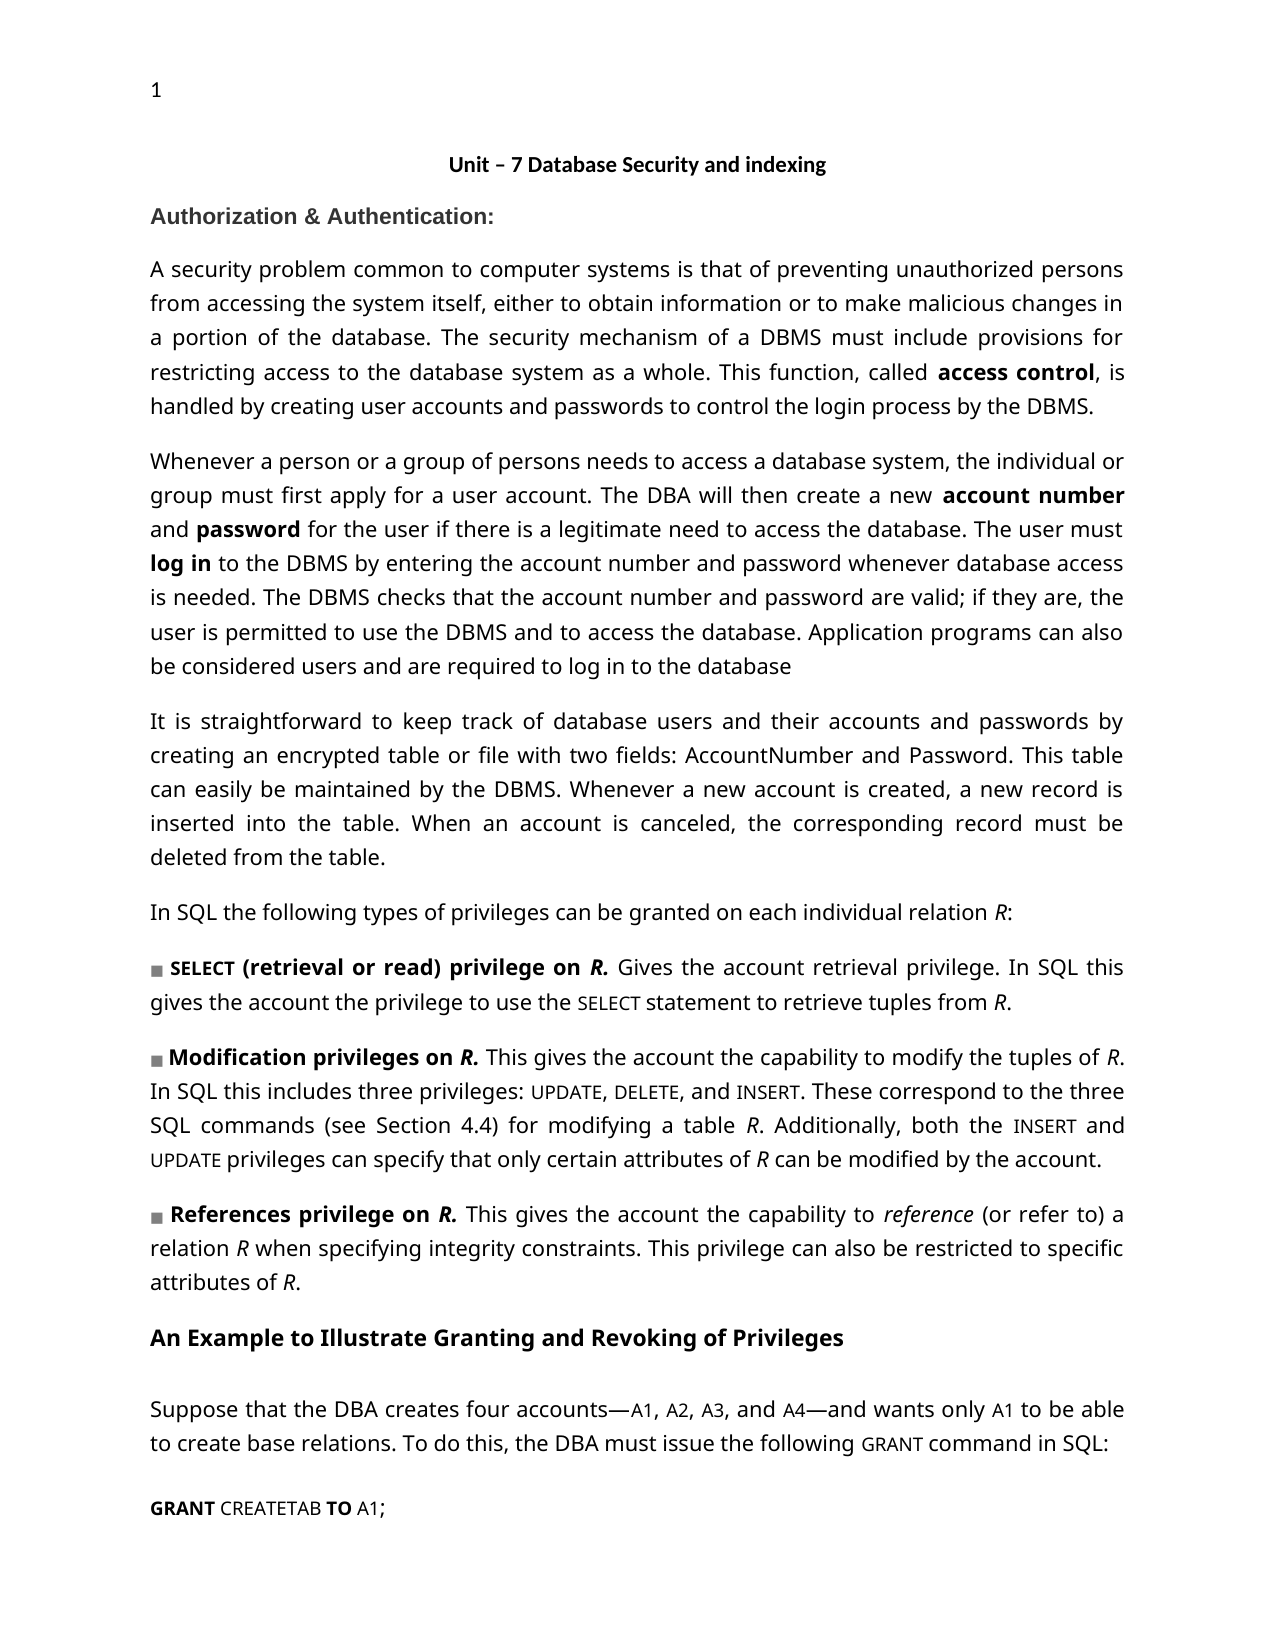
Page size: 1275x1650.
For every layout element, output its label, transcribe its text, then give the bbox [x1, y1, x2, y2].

text In SQL the following types of privileges can be granted on each individual relation R: [150, 897, 1125, 927]
text ■ Modification privileges on R. This gives the account the capability to modify the tuples of R. In SQL this includes three privileges: UPDATE, DELETE, and INSERT. These correspond to the three SQL commands (see Section 4.4) for modifying a table R. Additionally, both the INSERT and UPDATE privileges can specify that only certain attributes of R can be modified by the account. [150, 1042, 1125, 1174]
text An Example to Illustrate Granting and Revoking of Privileges [150, 1322, 1125, 1354]
text Unit – 7 Database Security and indexing [150, 150, 1125, 178]
text GRANT CREATETAB TO A1; [150, 1492, 1125, 1522]
text Authorization & Authentication: [150, 203, 1125, 229]
text A security problem common to computer systems is that of preventing unauthorized persons from accessing the system itself, either to obtain information or to make malicious changes in a portion of the database. The security mechanism of a DBMS must include provisions for restricting access to the database system as a whole. This function, called access control, is handled by creating user accounts and passwords to control the login process by the DBMS. [150, 254, 1125, 421]
text ■ SELECT (retrieval or read) privilege on R. Gives the account retrieval privilege. In SQL this gives the account the privilege to use the SELECT statement to retrieve tuples from R. [150, 952, 1125, 1016]
text Suppose that the DBA creates four accounts—A1, A2, A3, and A4—and wants only A1 to be able to create base relations. To do this, the DBA must issue the following GRANT command in SQL: [150, 1394, 1125, 1458]
text Whenever a person or a group of persons needs to access a database system, the individual or group must first apply for a user account. The DBA will then create a new account number and password for the user if there is a legitimate need to access the database. The user must log in to the DBMS by entering the account number and password whenever database access is needed. The DBMS checks that the account number and password are valid; if they are, the user is permitted to use the DBMS and to access the database. Application programs can also be considered users and are required to log in to the database [150, 446, 1125, 681]
text It is straightforward to keep track of database users and their accounts and passwords by creating an encrypted table or file with two fields: AccountNumber and Password. This table can easily be maintained by the DBMS. Whenever a new account is created, a new record is inserted into the table. When an account is canceled, the corresponding record must be deleted from the table. [150, 706, 1125, 872]
text ■ References privilege on R. This gives the account the capability to reference (or refer to) a relation R when specifying integrity constraints. This privilege can also be restricted to specific attributes of R. [150, 1199, 1125, 1297]
